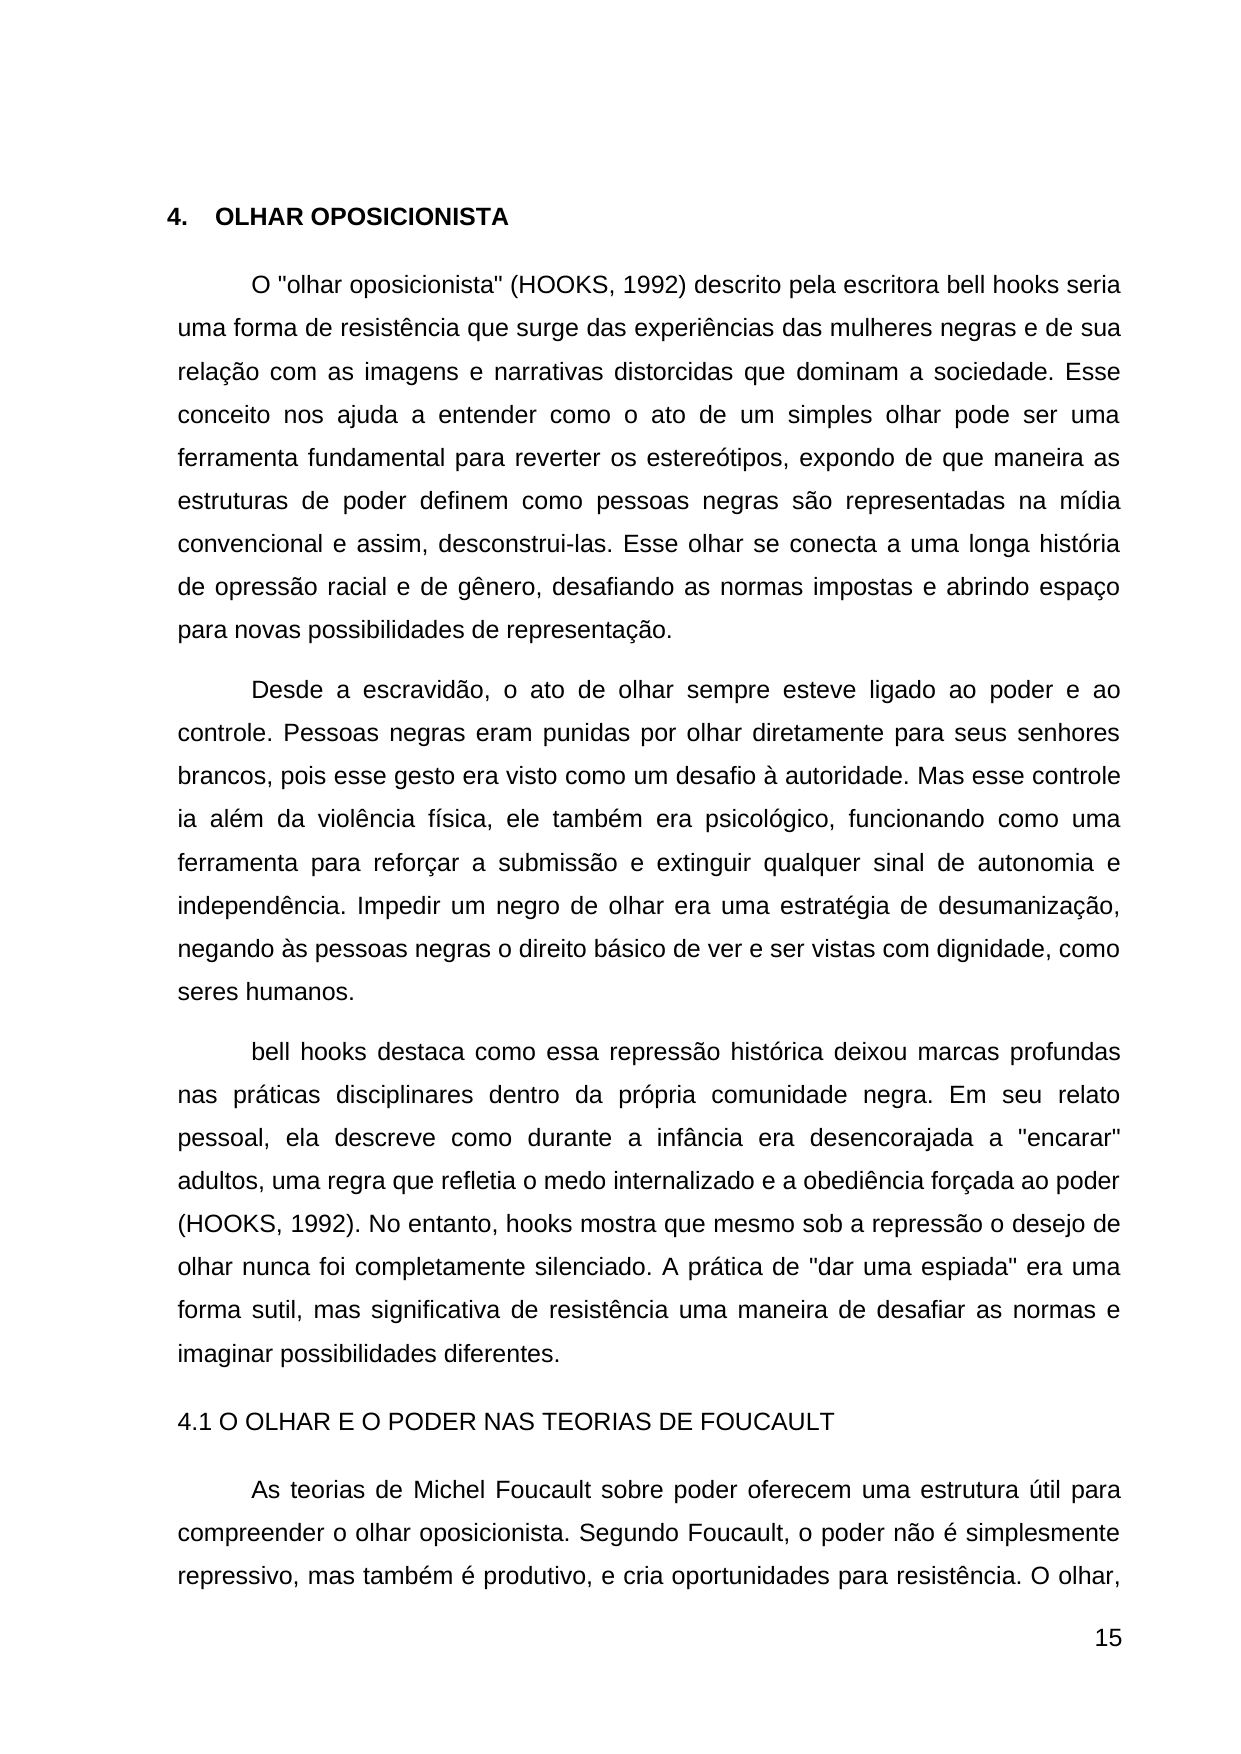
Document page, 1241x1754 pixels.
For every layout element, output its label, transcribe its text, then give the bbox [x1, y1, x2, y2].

subtitle olhar oposicionista [177, 202, 1122, 231]
subtitle O Olhar e o Poder nas Teorias de Foucault [177, 1407, 1122, 1436]
text O "olhar oposicionista" (HOOKS, 1992) descrito pela escritora bell hooks seria uma forma de resistência que surge das experiências das mulheres negras e de sua relação com as imagens e narrativas distorcidas que dominam a sociedade. Esse conceito nos ajuda a entender como o ato de um simples olhar pode ser uma ferramenta fundamental para reverter os estereótipos, expondo de que maneira as estruturas de poder definem como pessoas negras são representadas na mídia convencional e assim, desconstrui-las. Esse olhar se conecta a uma longa história de opressão racial e de gênero, desafiando as normas impostas e abrindo espaço para novas possibilidades de representação. [177, 270, 1122, 644]
text Desde a escravidão, o ato de olhar sempre esteve ligado ao poder e ao controle. Pessoas negras eram punidas por olhar diretamente para seus senhores brancos, pois esse gesto era visto como um desafio à autoridade. Mas esse controle ia além da violência física, ele também era psicológico, funcionando como uma ferramenta para reforçar a submissão e extinguir qualquer sinal de autonomia e independência. Impedir um negro de olhar era uma estratégia de desumanização, negando às pessoas negras o direito básico de ver e ser vistas com dignidade, como seres humanos. [177, 675, 1122, 1006]
text bell hooks destaca como essa repressão histórica deixou marcas profundas nas práticas disciplinares dentro da própria comunidade negra. Em seu relato pessoal, ela descreve como durante a infância era desencorajada a "encarar" adultos, uma regra que refletia o medo internalizado e a obediência forçada ao poder (HOOKS, 1992). No entanto, hooks mostra que mesmo sob a repressão o desejo de olhar nunca foi completamente silenciado. A prática de "dar uma espiada" era uma forma sutil, mas significativa de resistência uma maneira de desafiar as normas e imaginar possibilidades diferentes. [177, 1037, 1122, 1367]
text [177, 1475, 1122, 1590]
